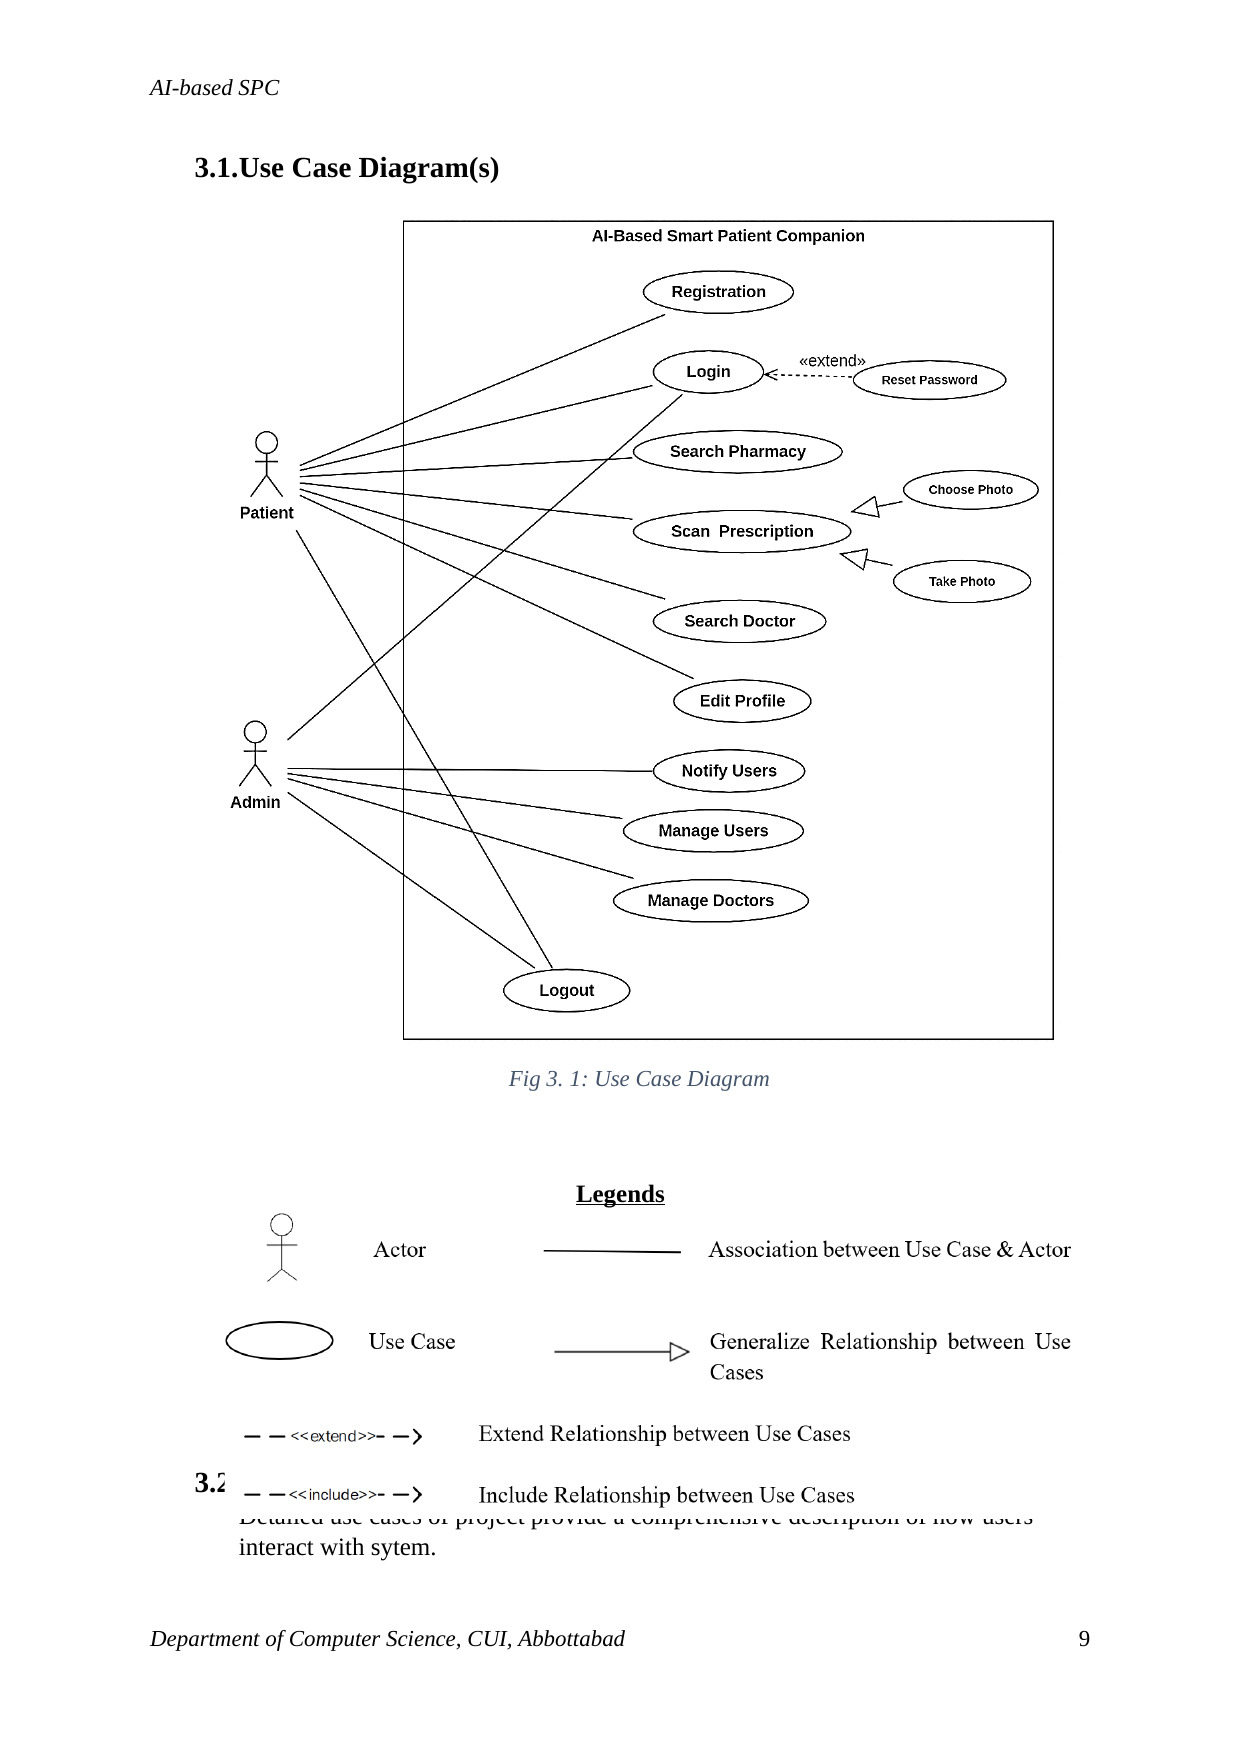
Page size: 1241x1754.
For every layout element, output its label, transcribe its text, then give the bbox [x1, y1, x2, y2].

text Detailed use cases of project provide a comprehensive description of how users interact with sytem. [239, 1519, 1090, 1561]
picture [211, 208, 1069, 1056]
picture [224, 1209, 1091, 1519]
subtitle Use Case Diagram(s) [194, 150, 1090, 183]
text Legends [150, 1179, 1090, 1207]
